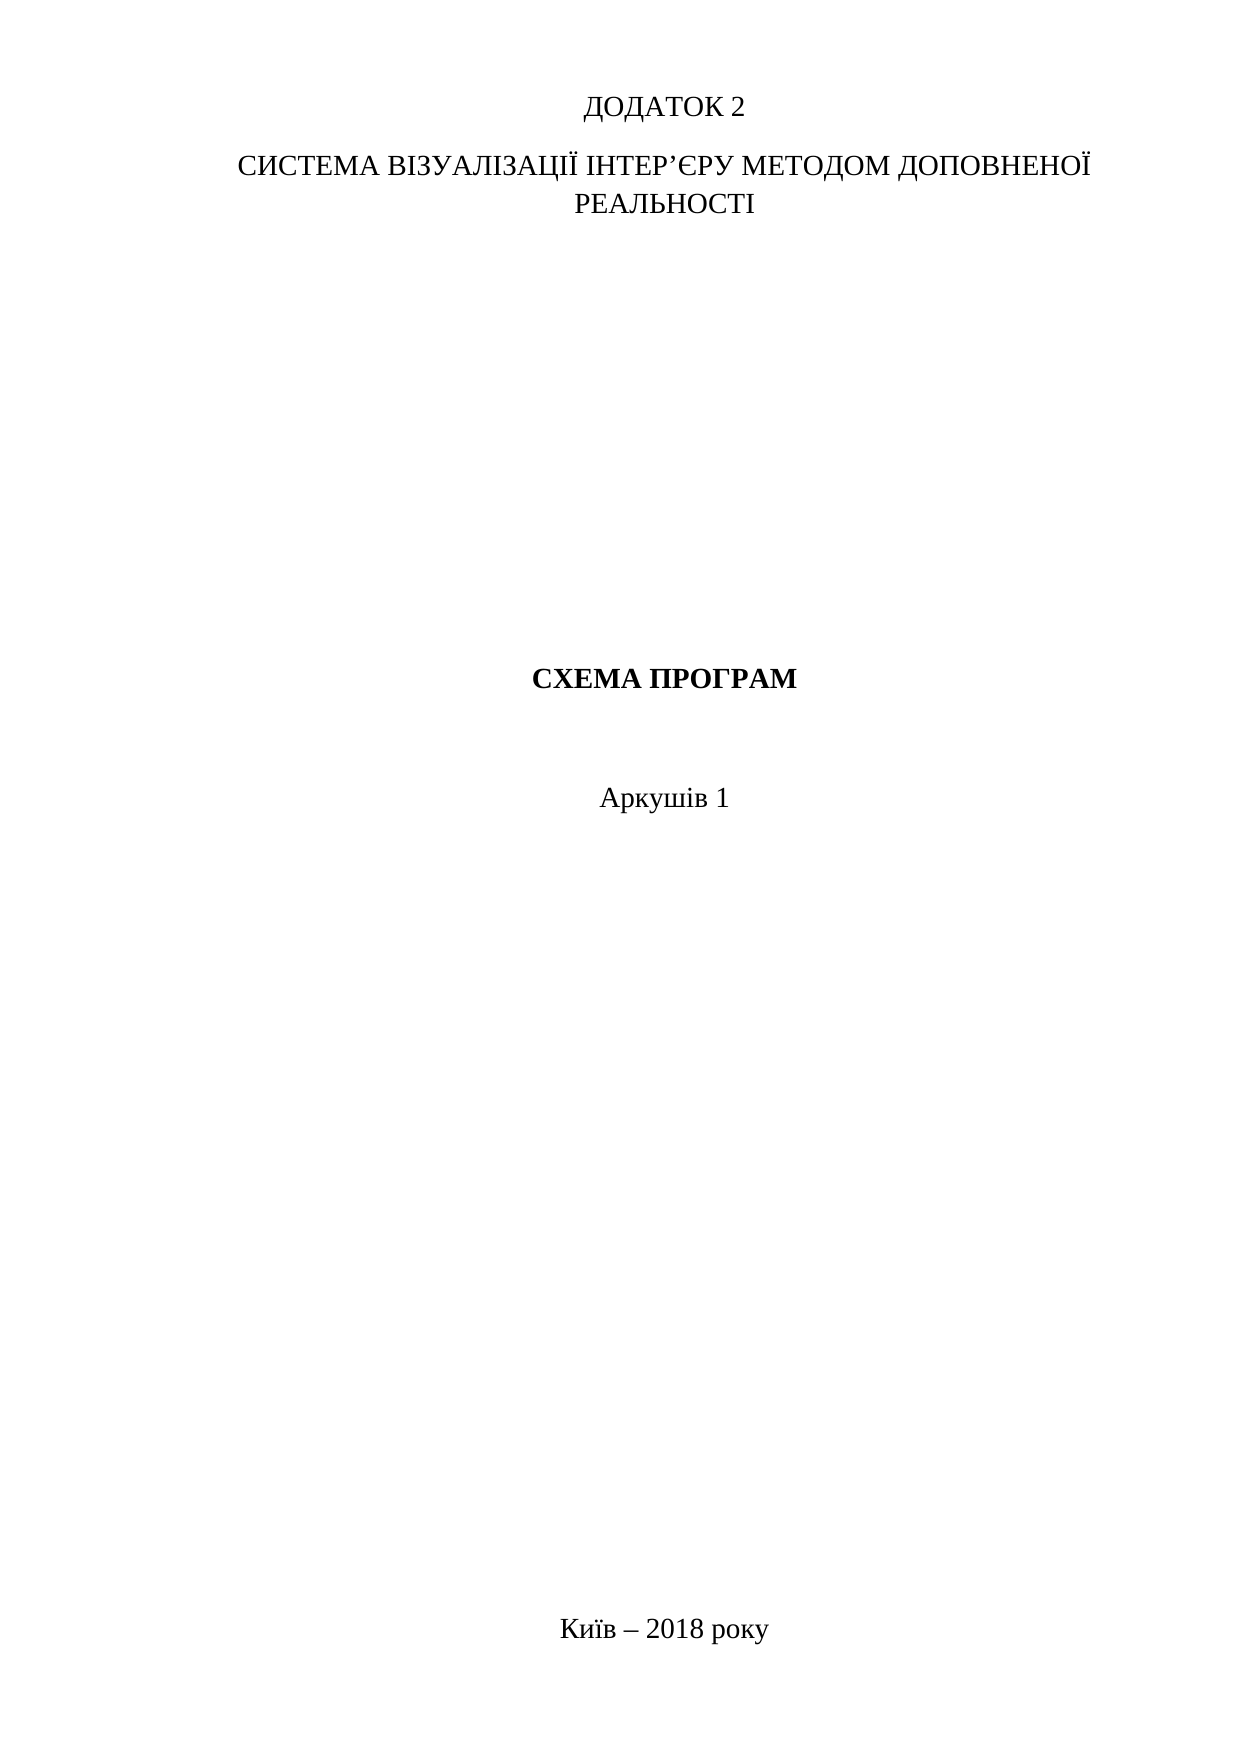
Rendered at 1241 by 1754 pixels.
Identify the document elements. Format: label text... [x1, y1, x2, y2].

text ДОДАТОК 2 [177, 89, 1152, 122]
text Київ – 2018 року [177, 1612, 1152, 1645]
text СХЕМА ПРОГРАМ [177, 662, 1152, 695]
text СИСТЕМА ВІЗУАЛІЗАЦІЇ ІНТЕР’ЄРУ МЕТОДОМ ДОПОВНЕНОЇ РЕАЛЬНОСТІ [177, 148, 1152, 220]
text Аркушів 1 [177, 780, 1152, 814]
